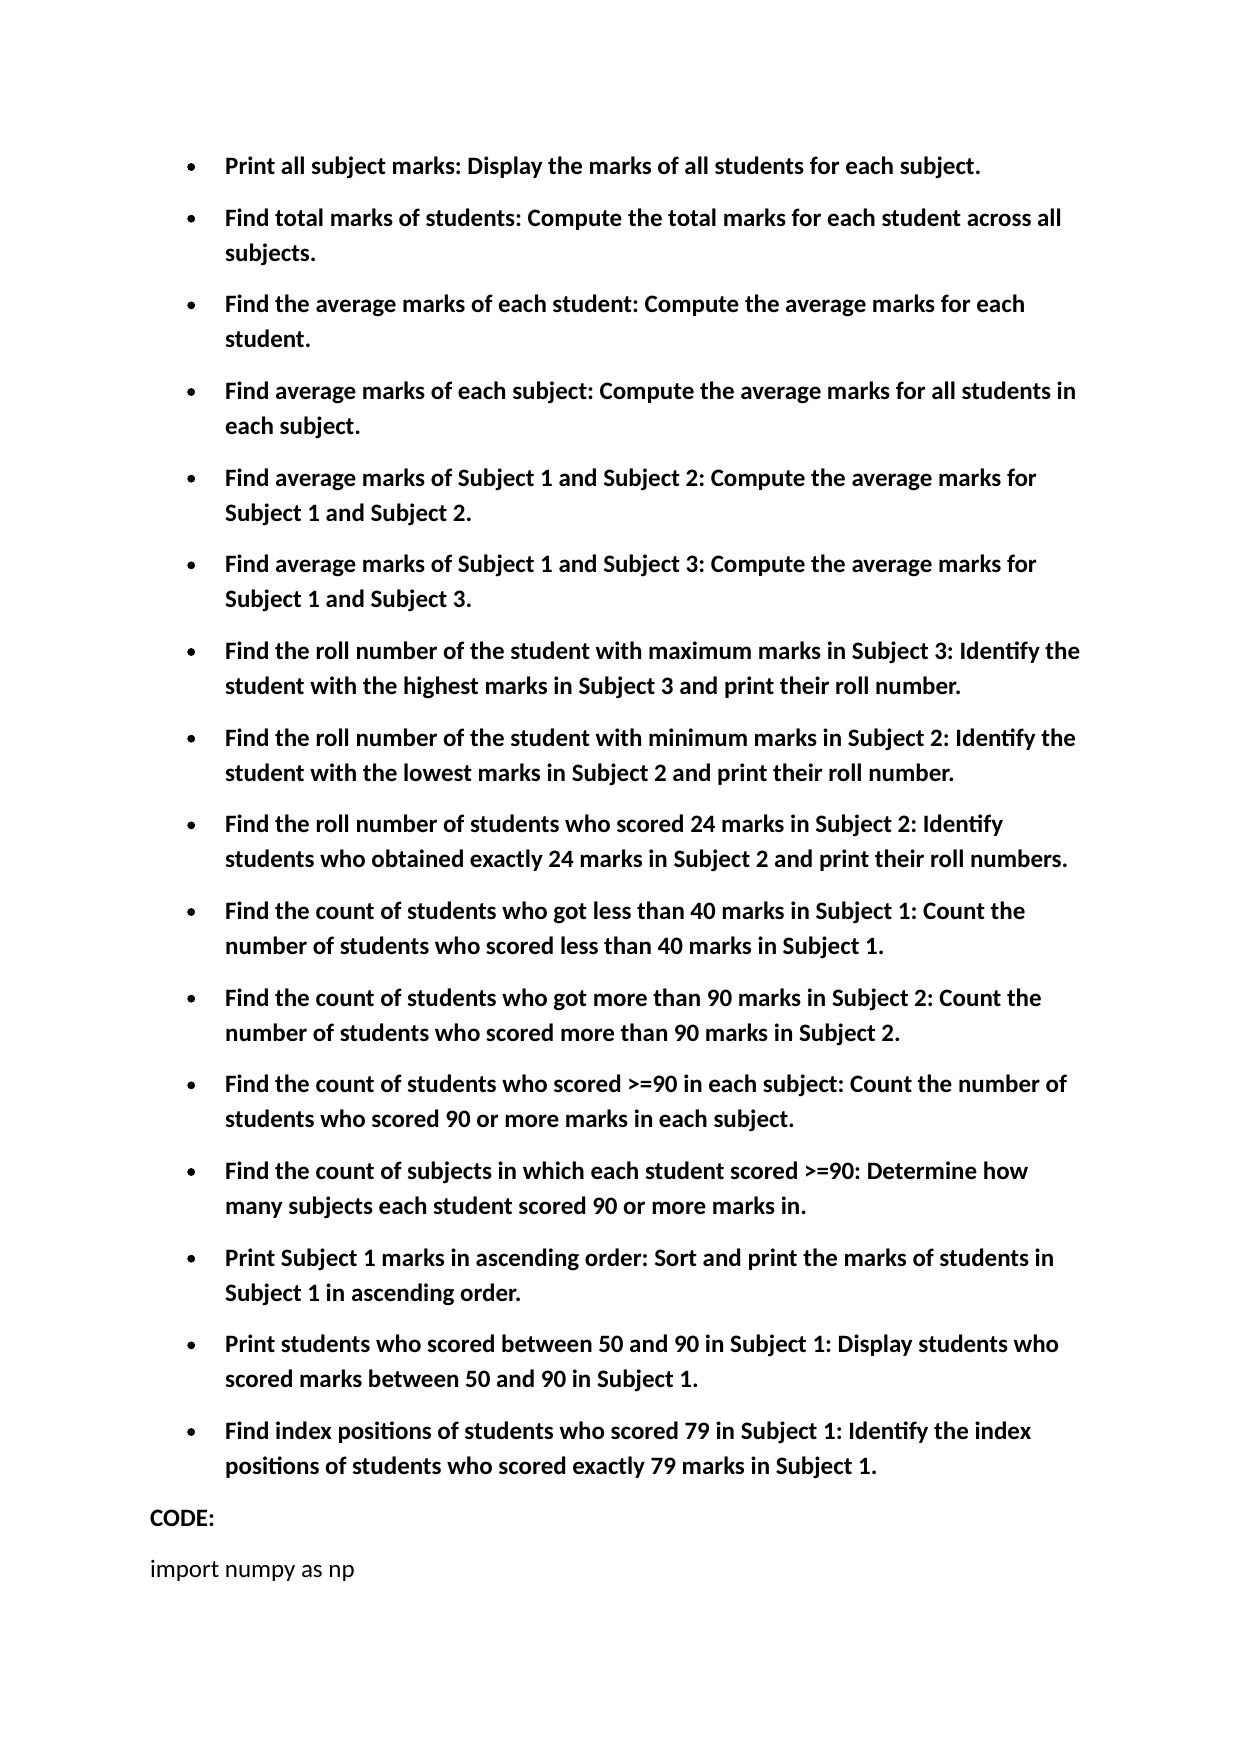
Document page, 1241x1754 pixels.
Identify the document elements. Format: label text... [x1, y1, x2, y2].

list Find index positions of students who scored 79 in Subject 1: Identify the index positions of students who scored exactly 79 marks in Subject 1. [187, 1415, 1090, 1481]
list Print all subject marks: Display the marks of all students for each subject. [187, 150, 1090, 181]
list Find total marks of students: Compute the total marks for each student across all subjects. [187, 202, 1090, 267]
text import numpy as np [150, 1553, 1090, 1584]
list Find average marks of each subject: Compute the average marks for all students in each subject. [187, 375, 1090, 441]
list Find the count of students who got more than 90 marks in Subject 2: Count the number of students who scored more than 90 marks in Subject 2. [187, 982, 1090, 1047]
list Find the roll number of students who scored 24 marks in Subject 2: Identify students who obtained exactly 24 marks in Subject 2 and print their roll numbers. [187, 808, 1090, 874]
list Find the roll number of the student with maximum marks in Subject 3: Identify the student with the highest marks in Subject 3 and print their roll number. [187, 635, 1090, 701]
list Find average marks of Subject 1 and Subject 2: Compute the average marks for Subject 1 and Subject 2. [187, 462, 1090, 527]
list Find the average marks of each student: Compute the average marks for each student. [187, 288, 1090, 354]
text CODE: [150, 1502, 1090, 1532]
list Find the count of students who scored >=90 in each subject: Count the number of students who scored 90 or more marks in each subject. [187, 1068, 1090, 1134]
list Find average marks of Subject 1 and Subject 3: Compute the average marks for Subject 1 and Subject 3. [187, 548, 1090, 614]
list Find the count of subjects in which each student scored >=90: Determine how many subjects each student scored 90 or more marks in. [187, 1155, 1090, 1221]
list Find the count of students who got less than 40 marks in Subject 1: Count the number of students who scored less than 40 marks in Subject 1. [187, 895, 1090, 961]
list Print Subject 1 marks in ascending order: Sort and print the marks of students in Subject 1 in ascending order. [187, 1242, 1090, 1307]
list Print students who scored between 50 and 90 in Subject 1: Display students who scored marks between 50 and 90 in Subject 1. [187, 1328, 1090, 1394]
list Find the roll number of the student with minimum marks in Subject 2: Identify the student with the lowest marks in Subject 2 and print their roll number. [187, 722, 1090, 787]
